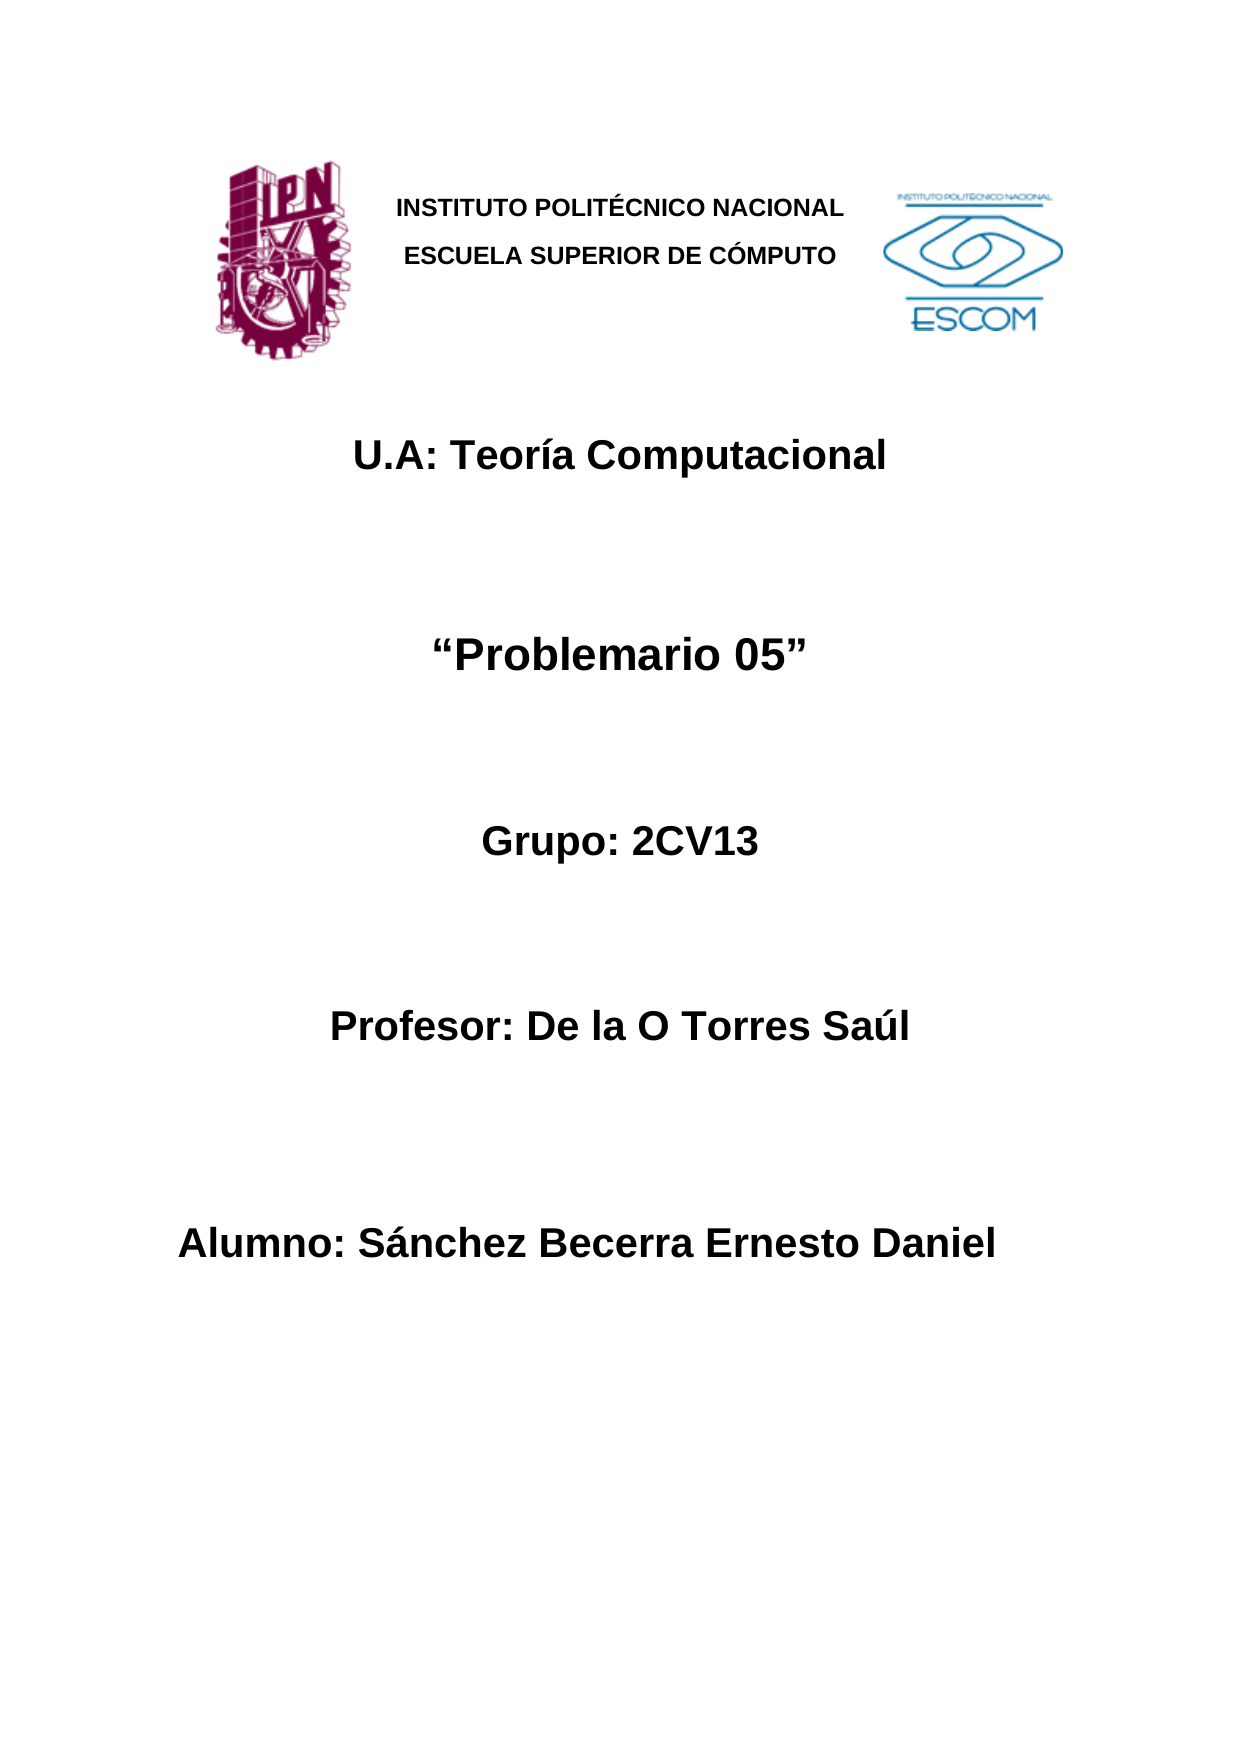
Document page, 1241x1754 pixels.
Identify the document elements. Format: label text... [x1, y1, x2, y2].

picture [177, 147, 395, 381]
text INSTITUTO POLITÉCNICO NACIONAL [395, 193, 883, 222]
text Alumno: Sánchez Becerra Ernesto Daniel [177, 1218, 1063, 1266]
text “Problemario 05” [177, 627, 1063, 680]
text Grupo: 2CV13 [177, 816, 1063, 864]
picture [883, 193, 1063, 331]
text ESCUELA SUPERIOR DE CÓMPUTO [395, 241, 883, 269]
text Profesor: De la O Torres Saúl [177, 1001, 1063, 1049]
text U.A: Teoría Computacional [177, 430, 1063, 478]
